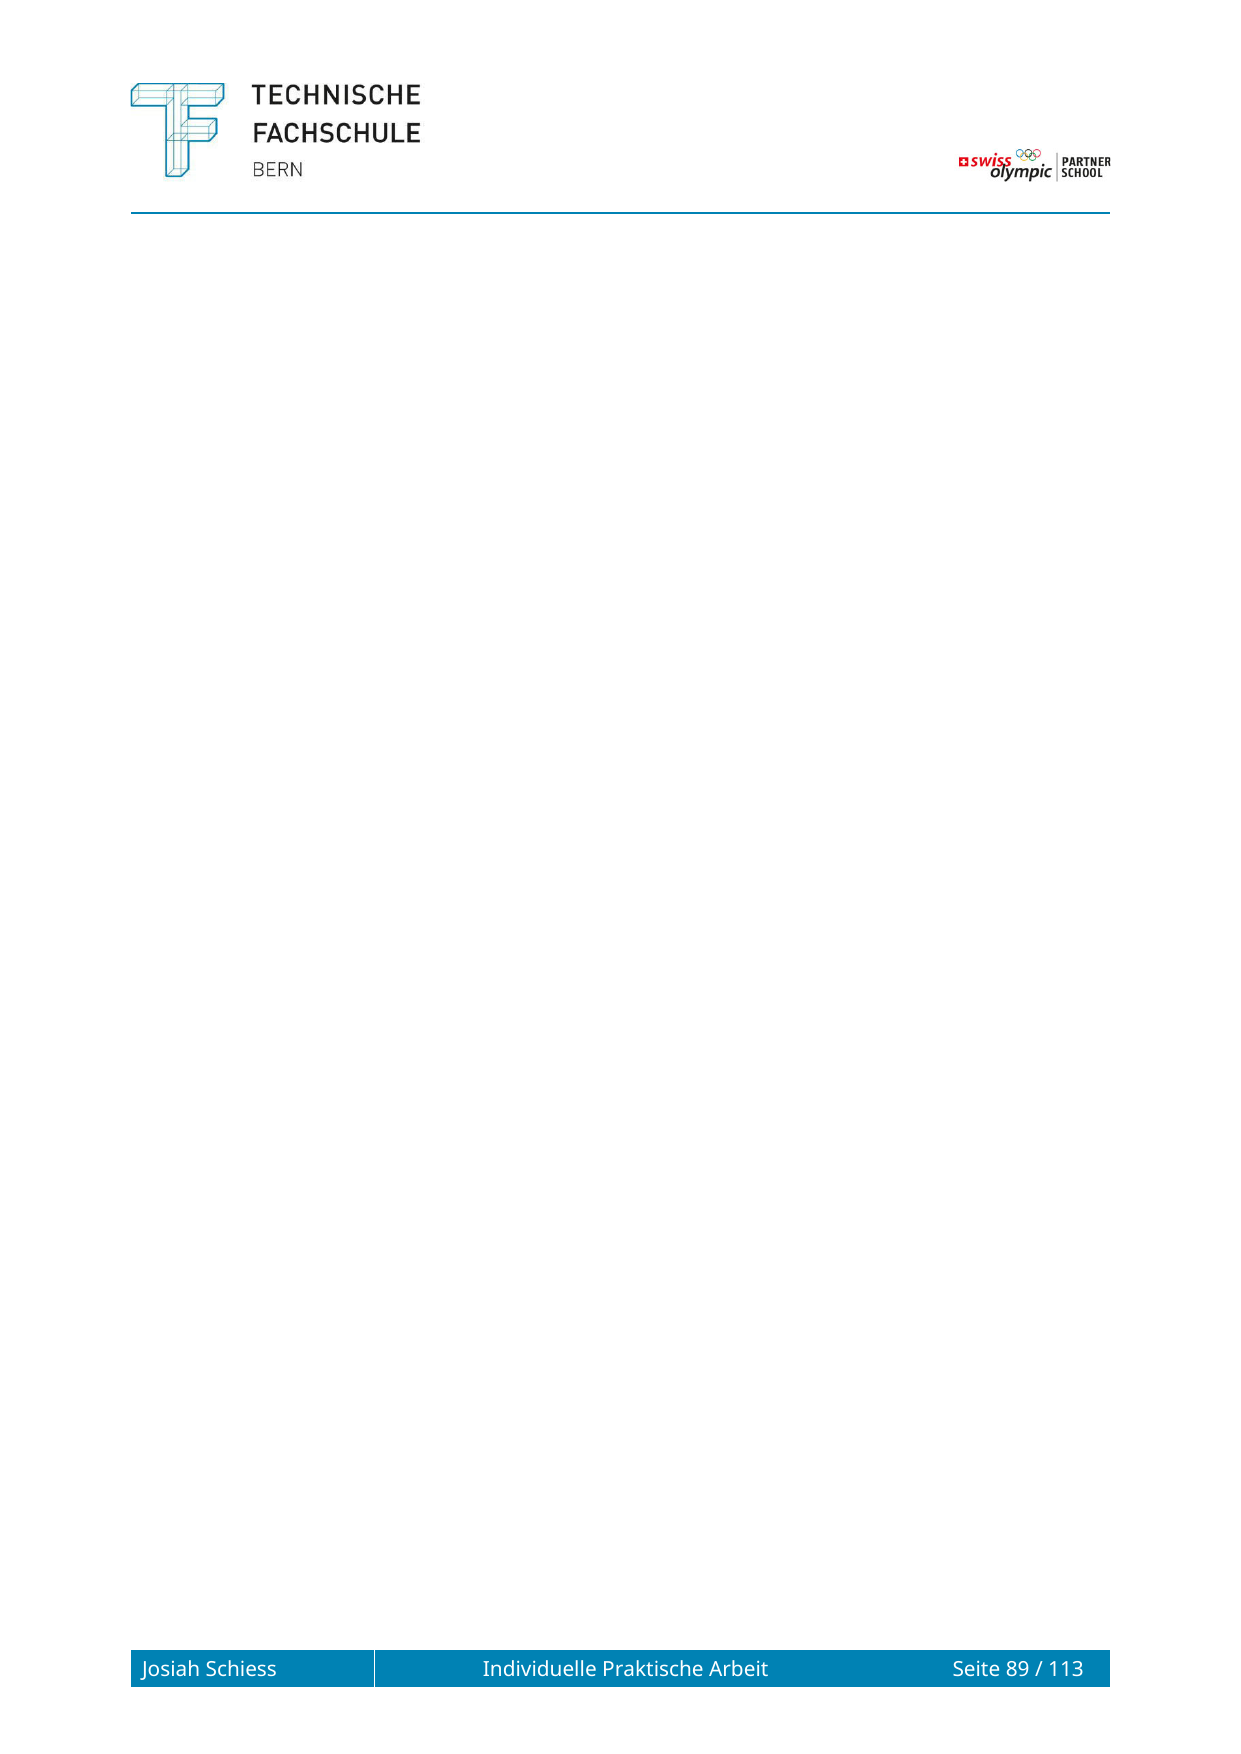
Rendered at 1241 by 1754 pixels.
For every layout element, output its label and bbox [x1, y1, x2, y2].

picture [130, 83, 1111, 210]
